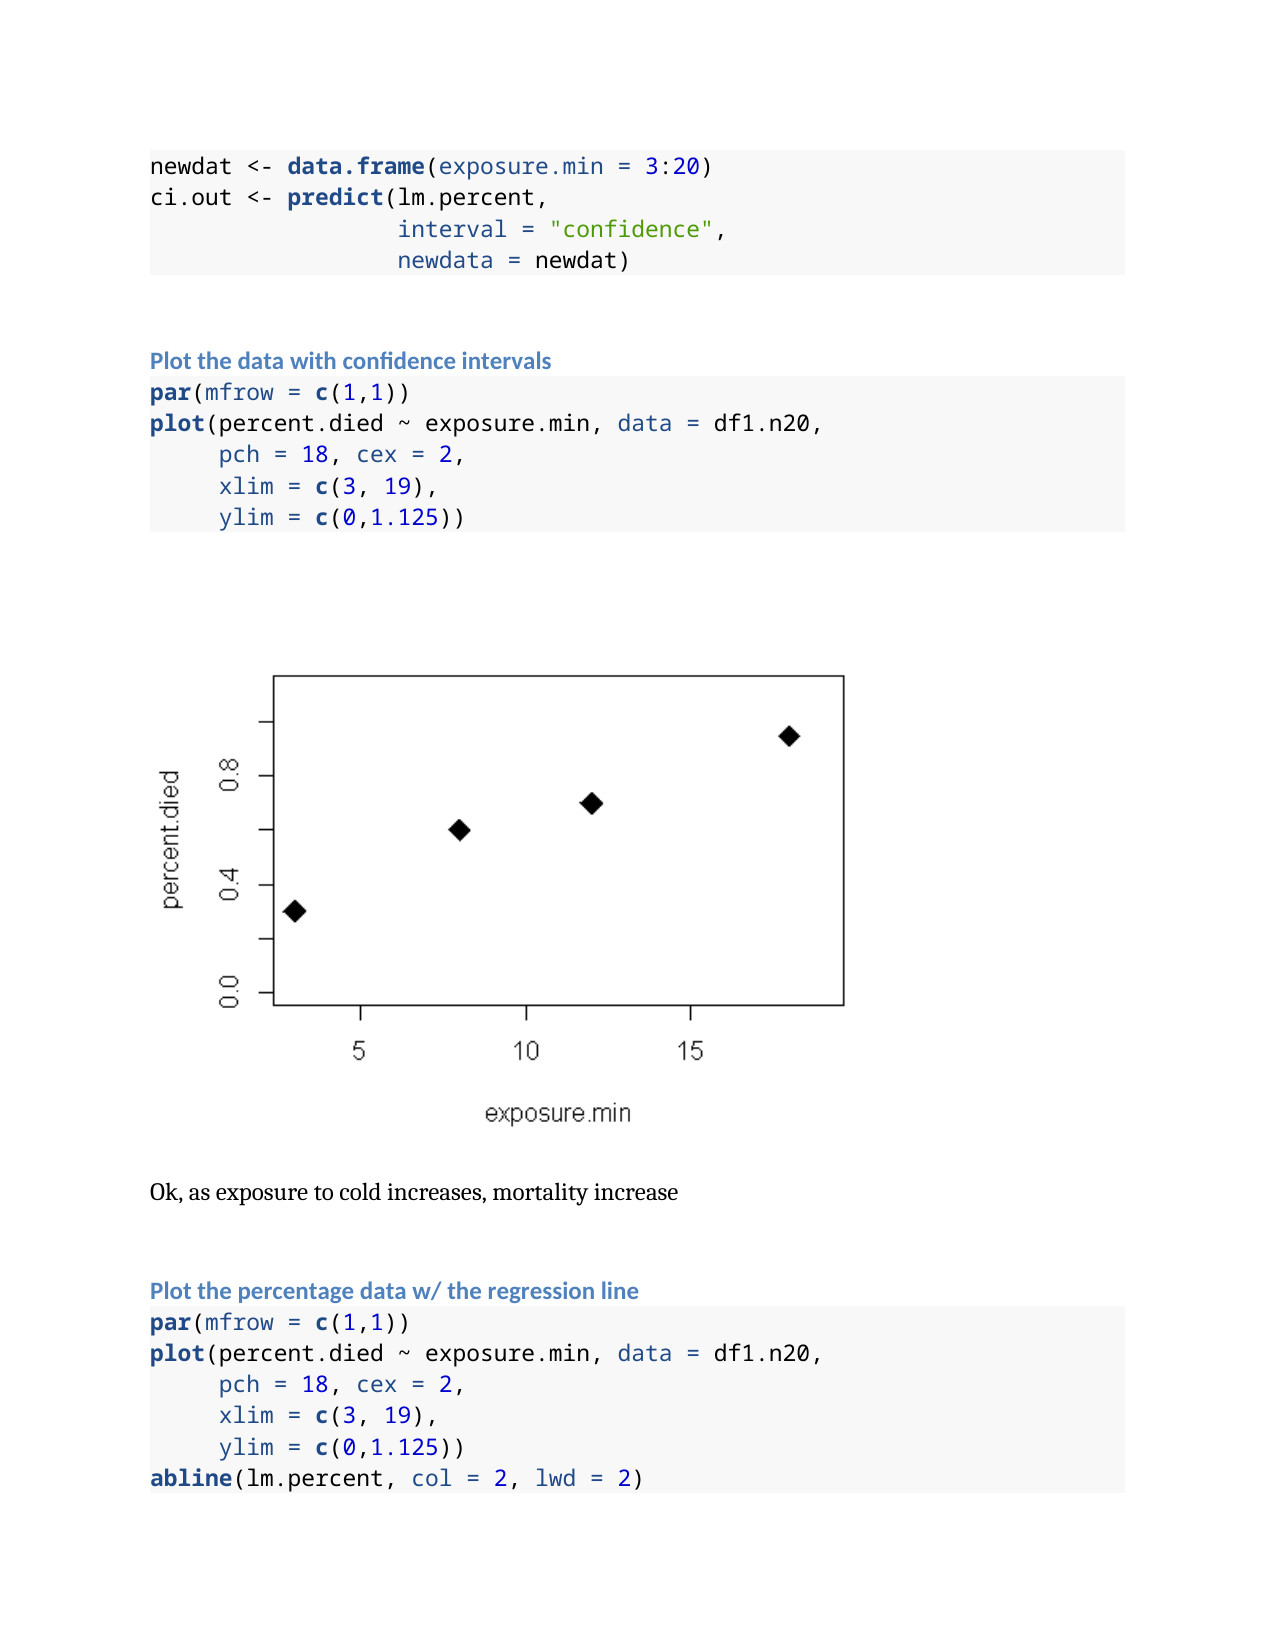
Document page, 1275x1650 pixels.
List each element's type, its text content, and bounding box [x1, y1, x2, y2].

subtitle Plot the percentage data w/ the regression line [150, 1275, 1125, 1306]
text par(mfrow = c(1,1)) plot(percent.died ~ exposure.min, data = df1.n20, pch = 18, cex = 2, xlim = c(3, 19), ylim = c(0,1.125)) [150, 376, 1125, 532]
text par(mfrow = c(1,1)) plot(percent.died ~ exposure.min, data = df1.n20, pch = 18, cex = 2, xlim = c(3, 19), ylim = c(0,1.125)) abline(lm.percent, col = 2, lwd = 2) [150, 1306, 1125, 1493]
text Ok, as exposure to cold increases, mortality increase [150, 1178, 1125, 1207]
text newdat <- data.frame(exposure.min = 3:20) ci.out <- predict(lm.percent, interval = "confidence", newdata = newdat) [150, 150, 1125, 275]
subtitle Plot the data with confidence intervals [150, 345, 1125, 376]
picture [150, 553, 908, 1160]
